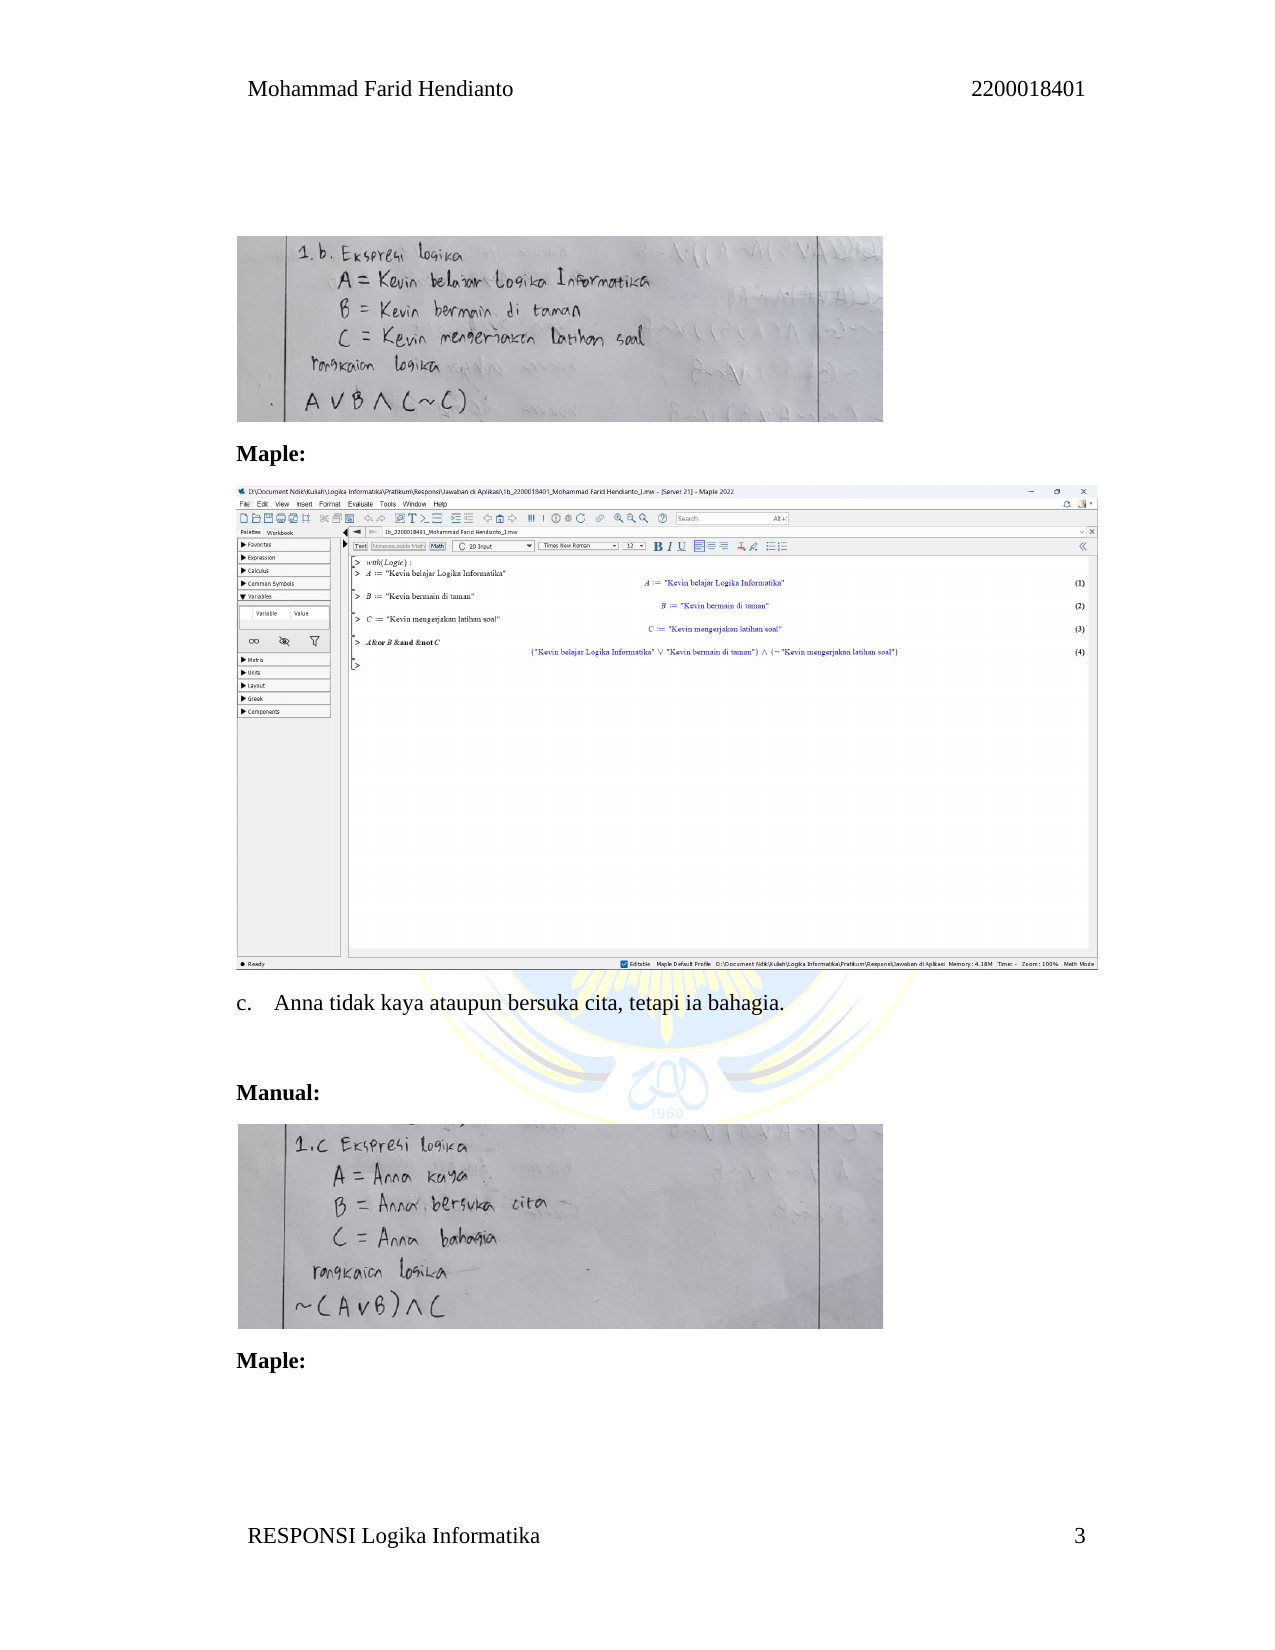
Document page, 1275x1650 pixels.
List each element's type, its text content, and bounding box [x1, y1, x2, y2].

picture [236, 485, 1098, 970]
list Anna tidak kaya ataupun bersuka cita, tetapi ia bahagia. [236, 989, 1098, 1015]
picture [237, 236, 884, 422]
picture [238, 1124, 884, 1329]
text Maple: [236, 440, 1098, 467]
text Manual: [236, 1079, 1098, 1105]
text Maple: [236, 1347, 1098, 1373]
